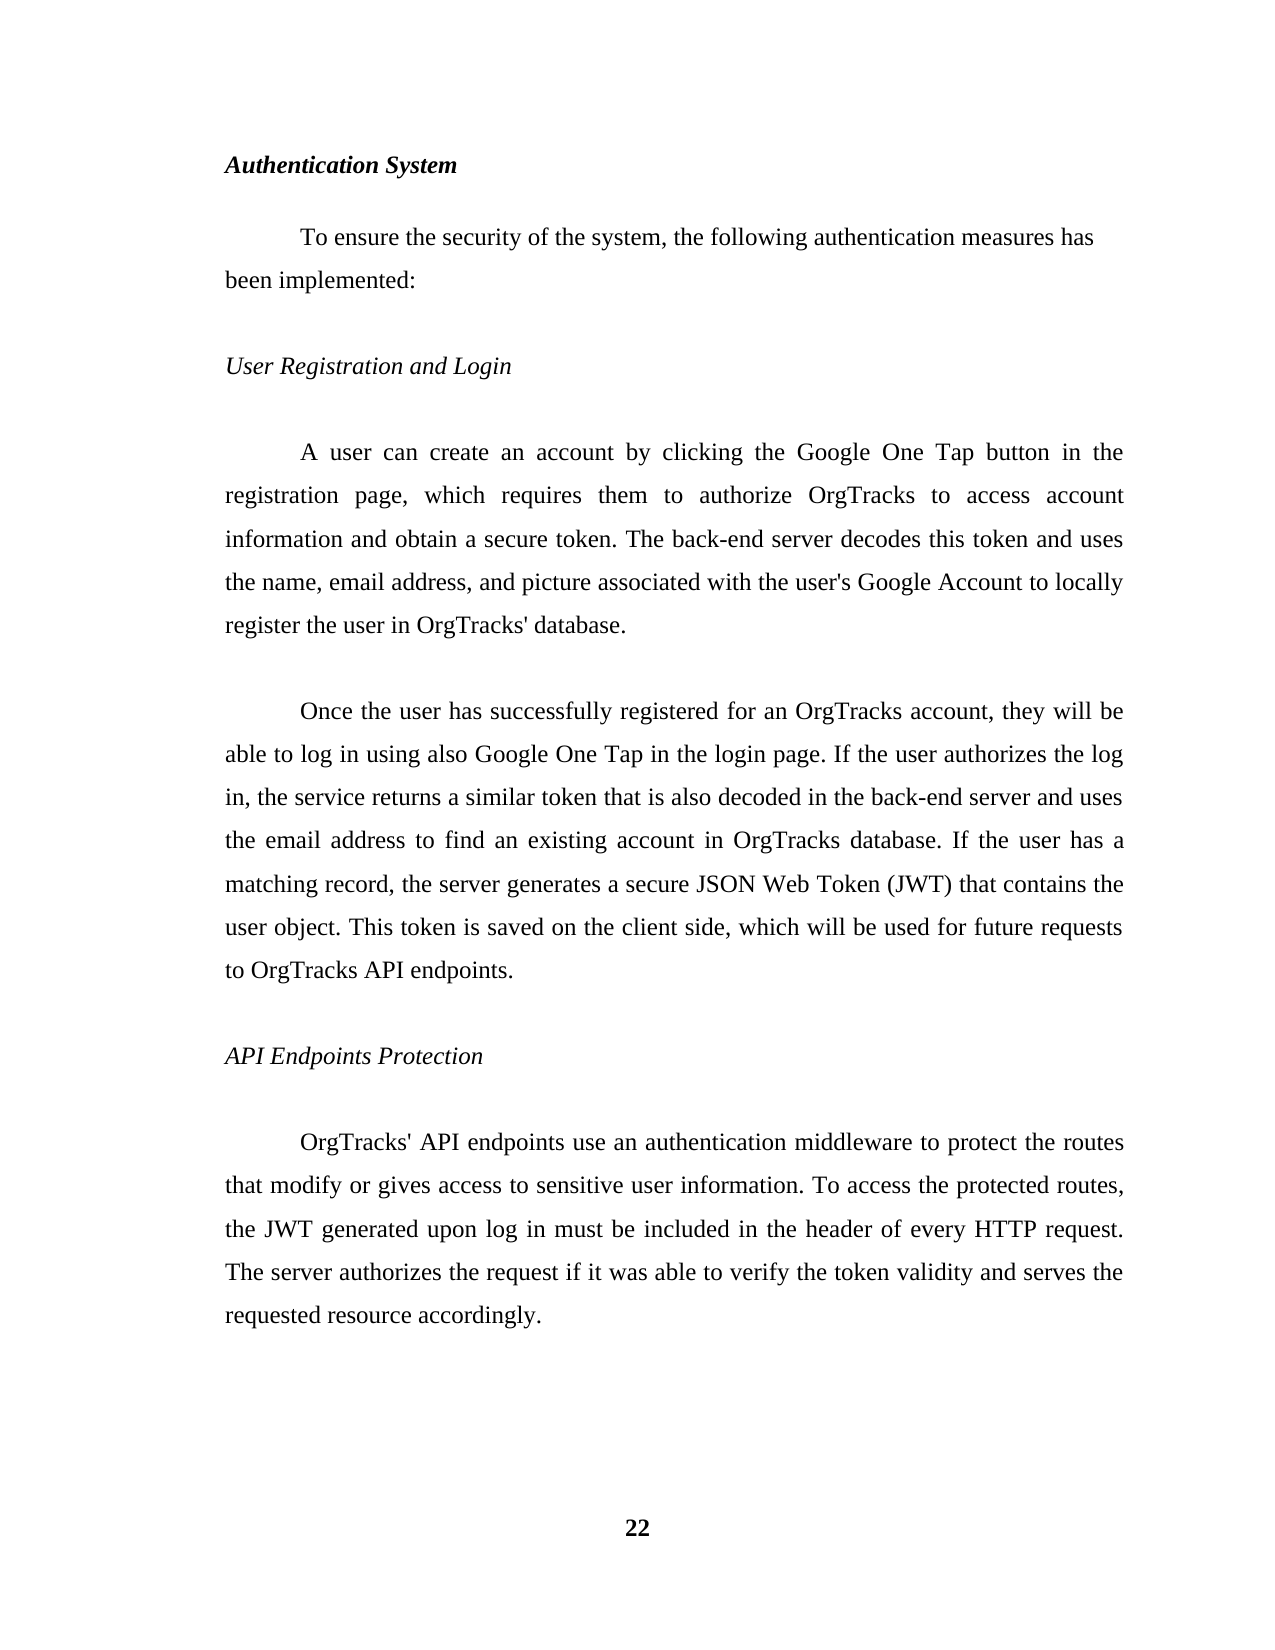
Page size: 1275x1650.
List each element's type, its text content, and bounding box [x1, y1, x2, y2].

text API Endpoints Protection [225, 1041, 1125, 1070]
text To ensure the security of the system, the following authentication measures has been implemented: [225, 222, 1125, 294]
text User Registration and Login [150, 351, 1125, 380]
text Authentication System [150, 150, 1125, 179]
text A user can create an account by clicking the Google One Tap button in the registration page, which requires them to authorize OrgTracks to access account information and obtain a secure token. The back-end server decodes this token and uses the name, email address, and picture associated with the user's Google Account to locally register the user in OrgTracks' database. [225, 437, 1125, 639]
text OrgTracks' API endpoints use an authentication middleware to protect the routes that modify or gives access to sensitive user information. To access the protected routes, the JWT generated upon log in must be included in the header of every HTTP request. The server authorizes the request if it was able to verify the token validity and serves the requested resource accordingly. [225, 1127, 1125, 1329]
text Once the user has successfully registered for an OrgTracks account, they will be able to log in using also Google One Tap in the login page. If the user authorizes the log in, the service returns a similar token that is also decoded in the back-end server and uses the email address to find an existing account in OrgTracks database. If the user has a matching record, the server generates a secure JSON Web Token (JWT) that contains the user object. This token is saved on the client side, which will be used for future requests to OrgTracks API endpoints. [225, 696, 1125, 984]
